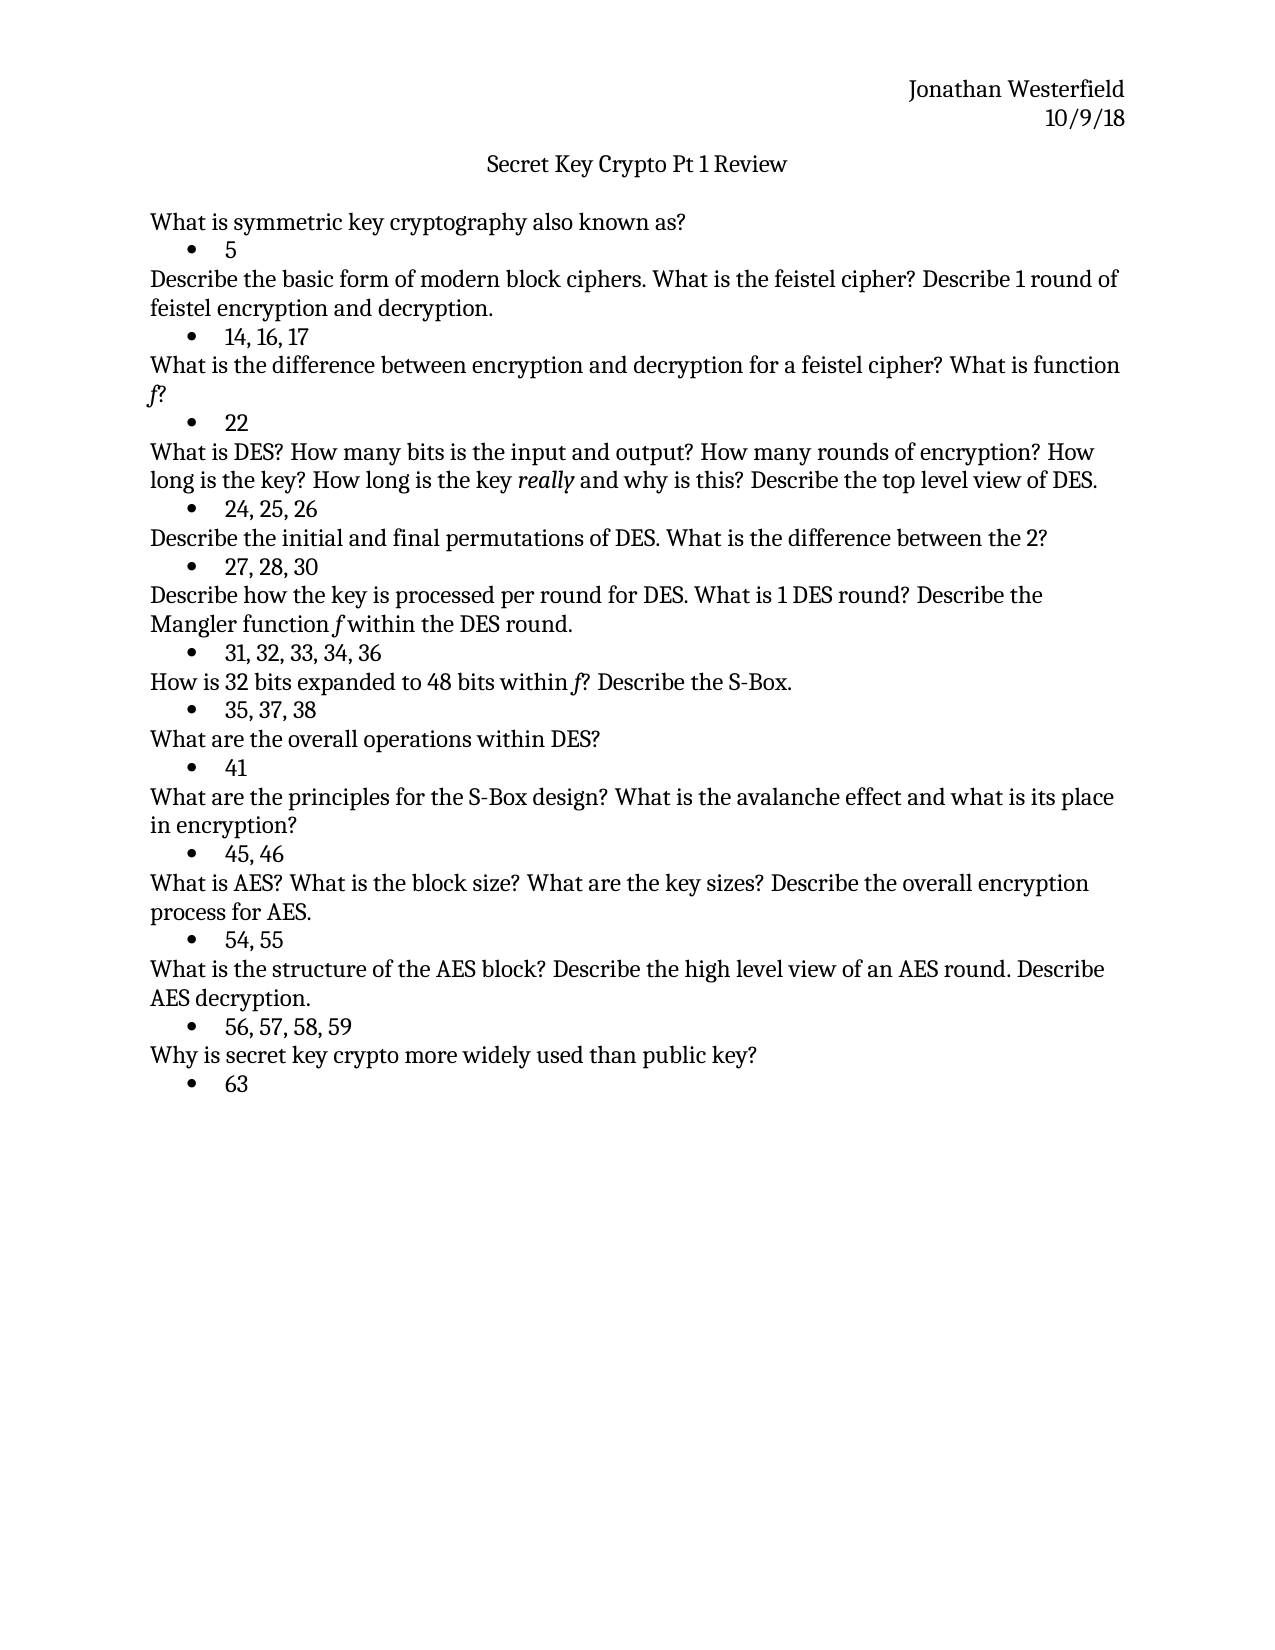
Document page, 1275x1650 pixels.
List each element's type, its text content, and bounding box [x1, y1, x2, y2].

text Why is secret key crypto more widely used than public key? [150, 1041, 1125, 1070]
text What is the difference between encryption and decryption for a feistel cipher? What is function f? [150, 351, 1125, 409]
list 14, 16, 17 [187, 322, 1125, 351]
text Describe the initial and final permutations of DES. What is the difference between the 2? [150, 524, 1125, 552]
text What are the overall operations within DES? [150, 725, 1125, 754]
list 31, 32, 33, 34, 36 [187, 639, 1125, 667]
text What are the principles for the S-Box design? What is the avalanche effect and what is its place in encryption? [150, 782, 1125, 840]
list 24, 25, 26 [187, 495, 1125, 524]
list 41 [187, 754, 1125, 782]
list 5 [187, 236, 1125, 265]
text Describe how the key is processed per round for DES. What is 1 DES round? Describe the Mangler function f within the DES round. [150, 581, 1125, 639]
text What is the structure of the AES block? Describe the high level view of an AES round. Describe AES decryption. [150, 955, 1125, 1012]
list 56, 57, 58, 59 [187, 1012, 1125, 1041]
list 22 [187, 409, 1125, 437]
text What is DES? How many bits is the input and output? How many rounds of encryption? How long is the key? How long is the key really and why is this? Describe the top level view of DES. [150, 437, 1125, 495]
list 27, 28, 30 [187, 552, 1125, 581]
list 45, 46 [187, 840, 1125, 869]
text What is symmetric key cryptography also known as? [150, 207, 1125, 236]
list 63 [187, 1070, 1125, 1099]
text What is AES? What is the block size? What are the key sizes? Describe the overall encryption process for AES. [150, 869, 1125, 926]
text How is 32 bits expanded to 48 bits within f? Describe the S-Box. [150, 667, 1125, 696]
list 54, 55 [187, 926, 1125, 955]
text Describe the basic form of modern block ciphers. What is the feistel cipher? Describe 1 round of feistel encryption and decryption. [150, 265, 1125, 322]
text Secret Key Crypto Pt 1 Review [150, 150, 1125, 179]
list 35, 37, 38 [187, 696, 1125, 725]
